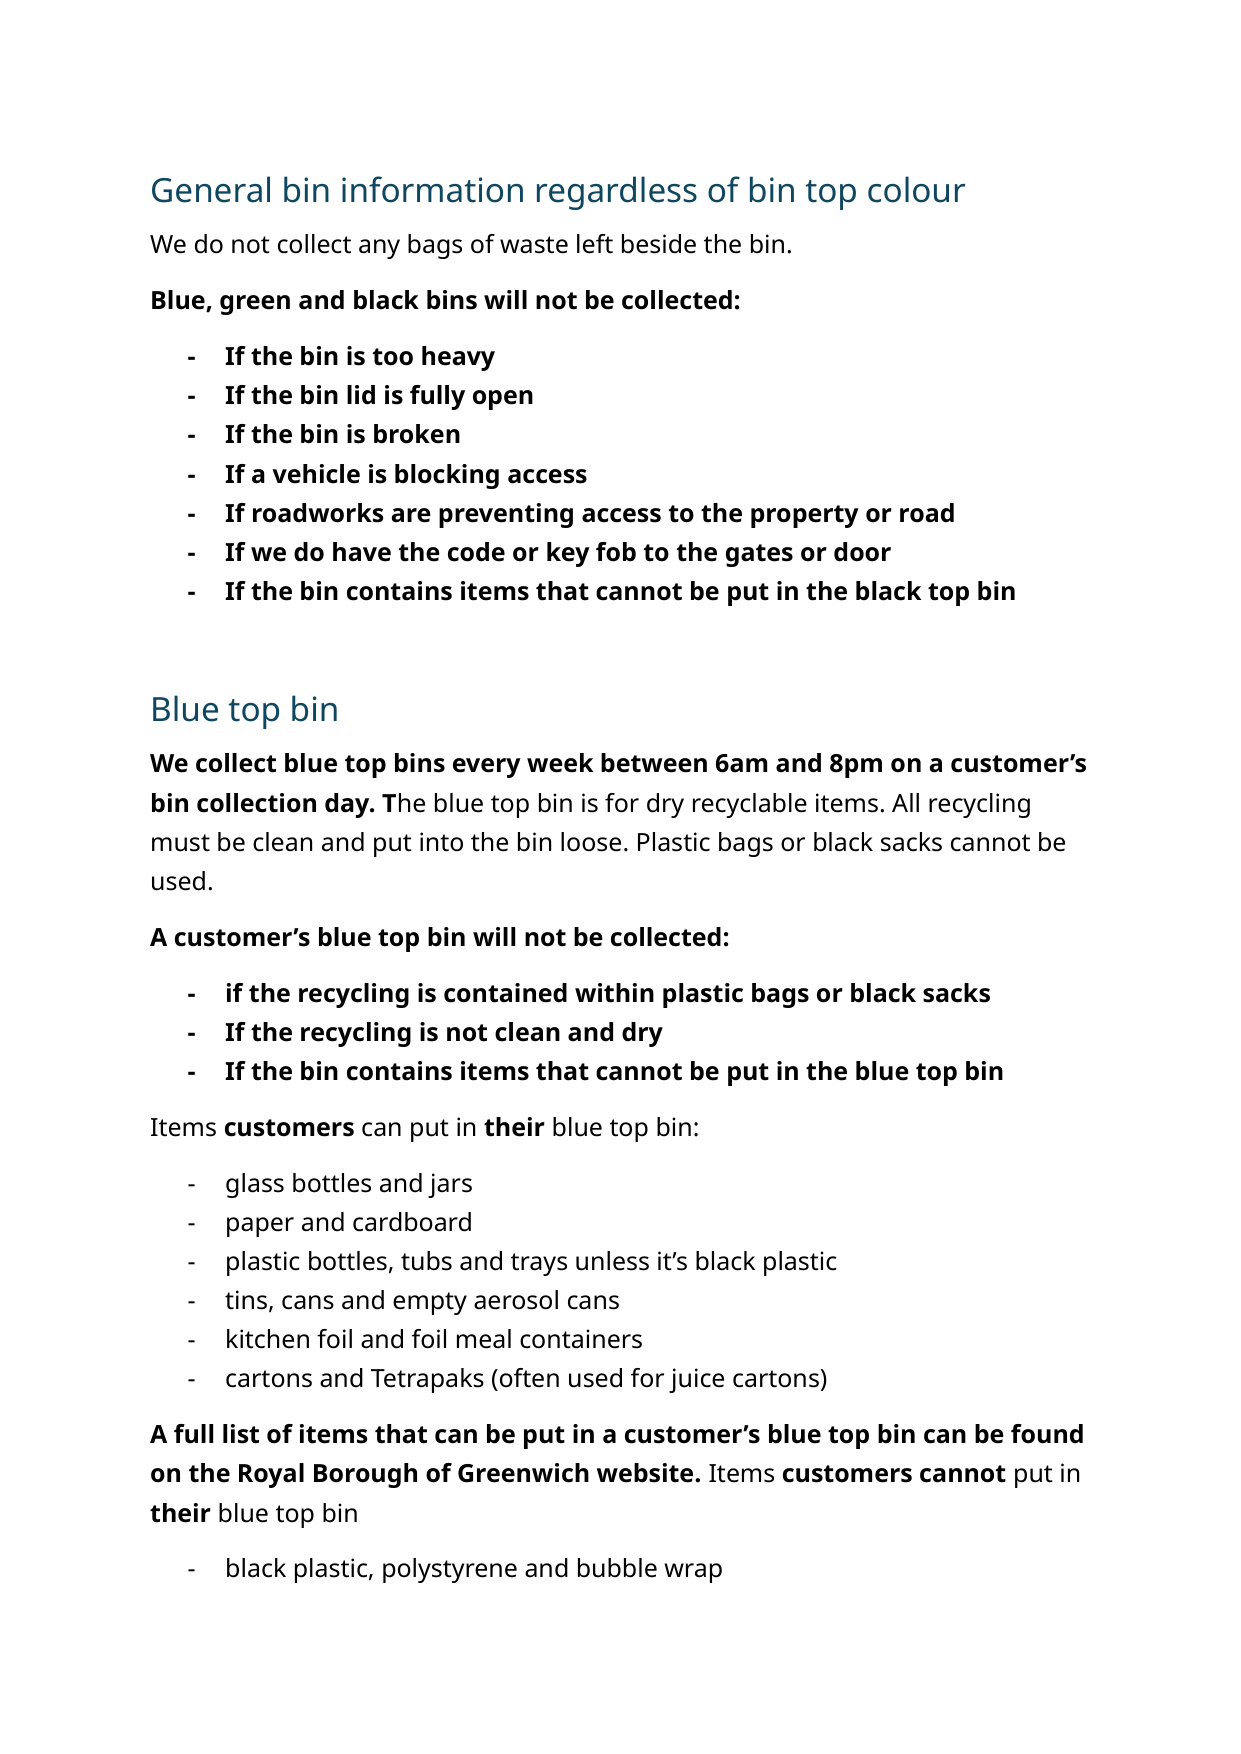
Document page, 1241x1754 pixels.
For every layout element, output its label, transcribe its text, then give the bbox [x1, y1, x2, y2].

list black plastic, polystyrene and bubble wrap [187, 1551, 1090, 1585]
text A full list of items that can be put in a customer’s blue top bin can be found on the Royal Borough of Greenwich website. Items customers cannot put in their blue top bin [150, 1417, 1090, 1529]
subtitle Blue top bin [150, 686, 1090, 731]
list If the bin is too heavy [187, 339, 1090, 373]
text Items customers can put in their blue top bin: [150, 1109, 1090, 1143]
list If the bin contains items that cannot be put in the black top bin [187, 574, 1090, 608]
list paper and cardboard [187, 1204, 1090, 1238]
list cartons and Tetrapaks (often used for juice cartons) [187, 1361, 1090, 1395]
list If the bin contains items that cannot be put in the blue top bin [187, 1053, 1090, 1088]
list If roadworks are preventing access to the property or road [187, 496, 1090, 529]
list If the bin is broken [187, 417, 1090, 451]
list plastic bottles, tubs and trays unless it’s black plastic [187, 1243, 1090, 1278]
text We collect blue top bins every week between 6am and 8pm on a customer’s bin collection day. The blue top bin is for dry recyclable items. All recycling must be clean and put into the bin loose. Plastic bags or black sacks cannot be used. [150, 746, 1090, 898]
text Blue, green and black bins will not be collected: [150, 283, 1090, 317]
list If we do have the code or key fob to the gates or door [187, 535, 1090, 569]
list If the bin lid is fully open [187, 378, 1090, 412]
list If the recycling is not clean and dry [187, 1014, 1090, 1048]
list if the recycling is contained within plastic bags or black sacks [187, 975, 1090, 1009]
list kitchen foil and foil meal containers [187, 1322, 1090, 1356]
list glass bottles and jars [187, 1165, 1090, 1199]
subtitle General bin information regardless of bin top colour [150, 167, 1090, 212]
text A customer’s blue top bin will not be collected: [150, 919, 1090, 953]
list If a vehicle is blocking access [187, 456, 1090, 490]
text We do not collect any bags of waste left beside the bin. [150, 227, 1090, 261]
list tins, cans and empty aerosol cans [187, 1283, 1090, 1317]
